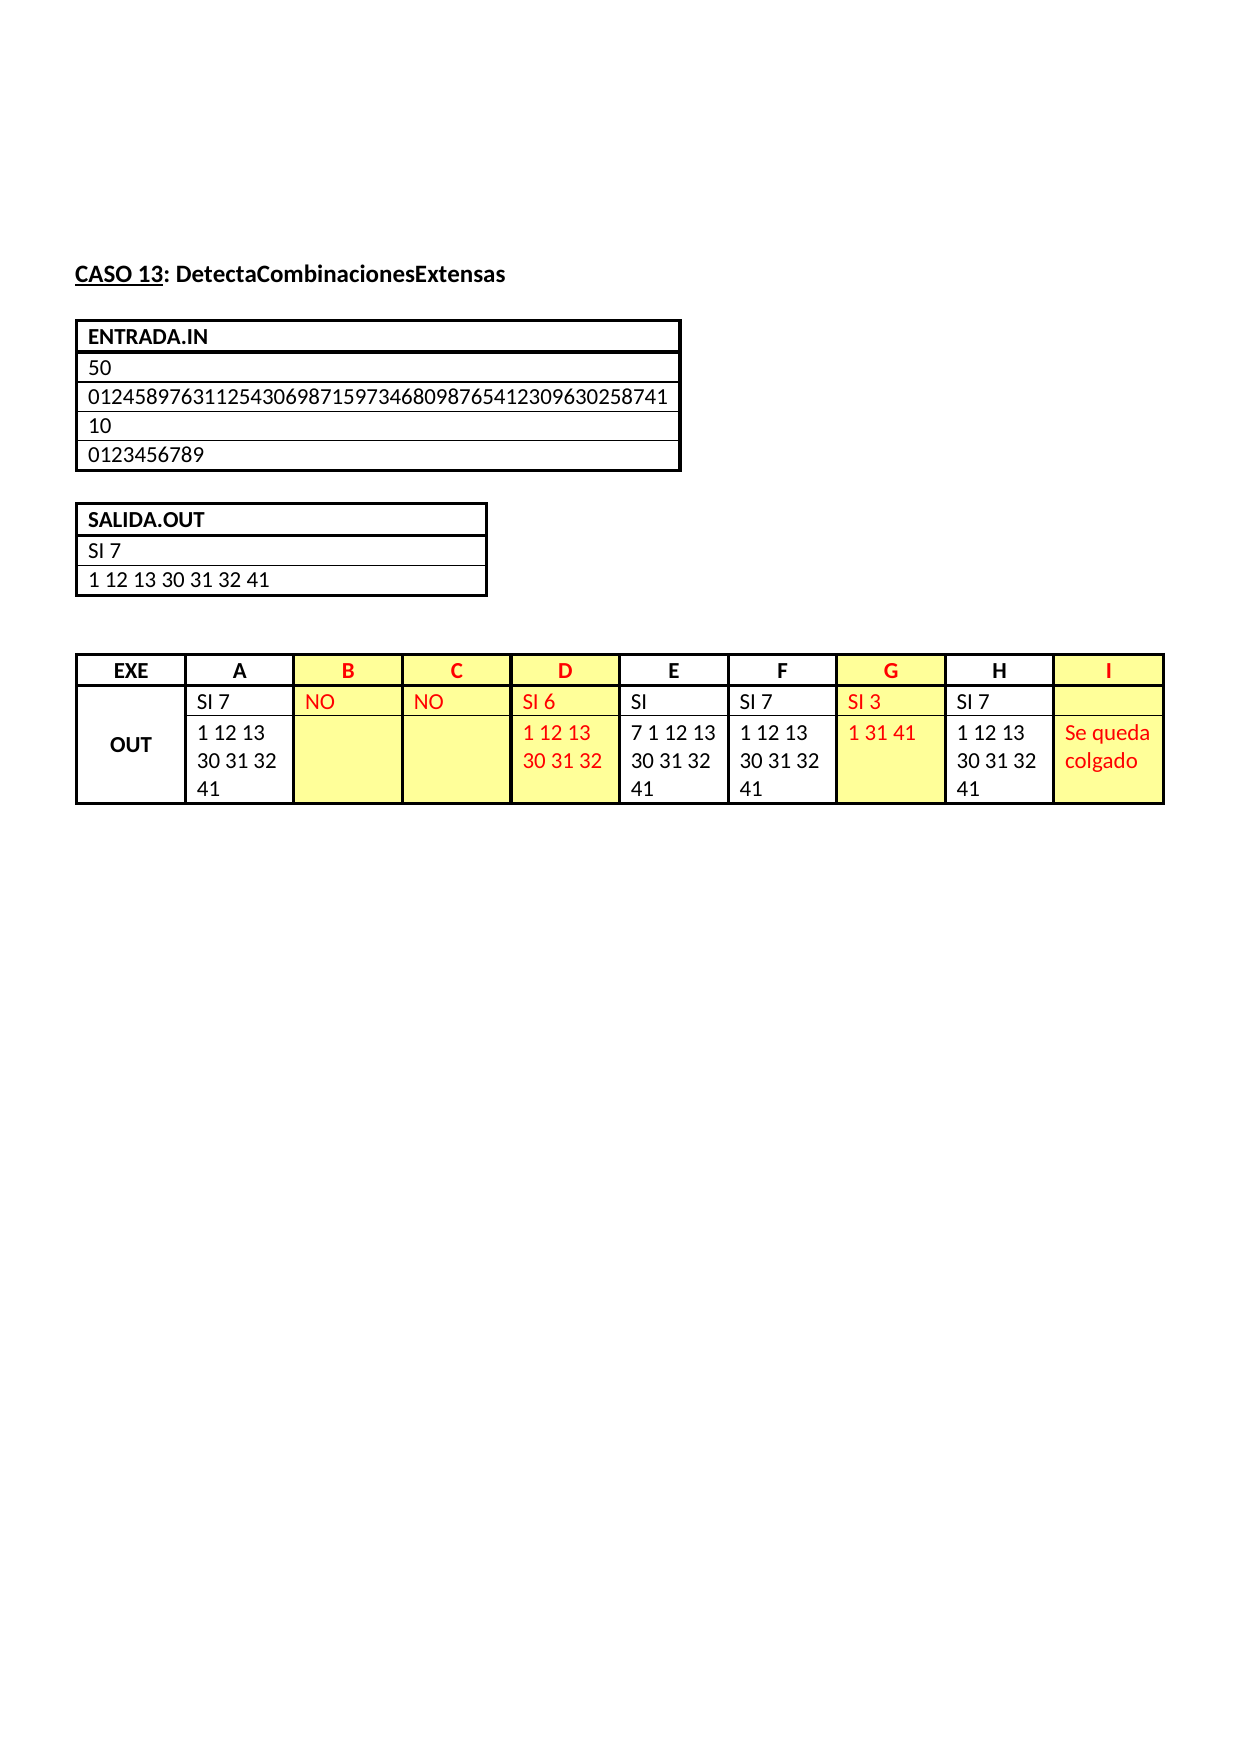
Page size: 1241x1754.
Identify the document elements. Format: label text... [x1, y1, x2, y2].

table_cell SI 3 [838, 687, 944, 715]
table_header D [513, 656, 618, 684]
table_cell [295, 716, 401, 802]
text CASO 13: DetectaCombinacionesExtensas [75, 258, 1165, 289]
table_cell SI 6 [513, 687, 618, 715]
table_cell [404, 716, 509, 802]
table_header C [404, 656, 509, 684]
table_cell NO [295, 687, 401, 715]
table_header ENTRADA.IN [78, 322, 678, 350]
table_cell OUT [78, 687, 184, 802]
table_cell 1 12 13 30 31 32 41 [187, 716, 292, 802]
table_cell NO [404, 687, 509, 715]
table_cell 1 12 13 30 31 32 41 [730, 716, 835, 802]
table_cell 0123456789 [78, 441, 678, 469]
table_cell 1 12 13 30 31 32 [513, 716, 618, 802]
table_cell SI 7 [730, 687, 835, 715]
table_cell SI 7 [187, 687, 292, 715]
table_header SALIDA.OUT [78, 505, 485, 533]
table_cell 10 [78, 412, 678, 439]
table_header G [838, 656, 944, 684]
table_cell 01245897631125430698715973468098765412309630258741 [78, 383, 678, 411]
table_cell Se queda colgado [1055, 716, 1162, 802]
table_cell SI 7 [78, 537, 485, 564]
table_header I [1055, 656, 1162, 684]
table_header B [295, 656, 401, 684]
table_cell 7 1 12 13 30 31 32 41 [621, 716, 727, 802]
table_cell 50 [78, 354, 678, 381]
table_cell [1055, 687, 1162, 715]
table_header E [621, 656, 727, 684]
table_header EXE [78, 656, 184, 684]
table_cell SI 7 [947, 687, 1052, 715]
table_header H [947, 656, 1052, 684]
table_header F [730, 656, 835, 684]
table_header A [187, 656, 292, 684]
table_cell 1 12 13 30 31 32 41 [78, 566, 485, 594]
table_cell 1 12 13 30 31 32 41 [947, 716, 1052, 802]
table_cell 1 31 41 [838, 716, 944, 802]
table_cell SI [621, 687, 727, 715]
